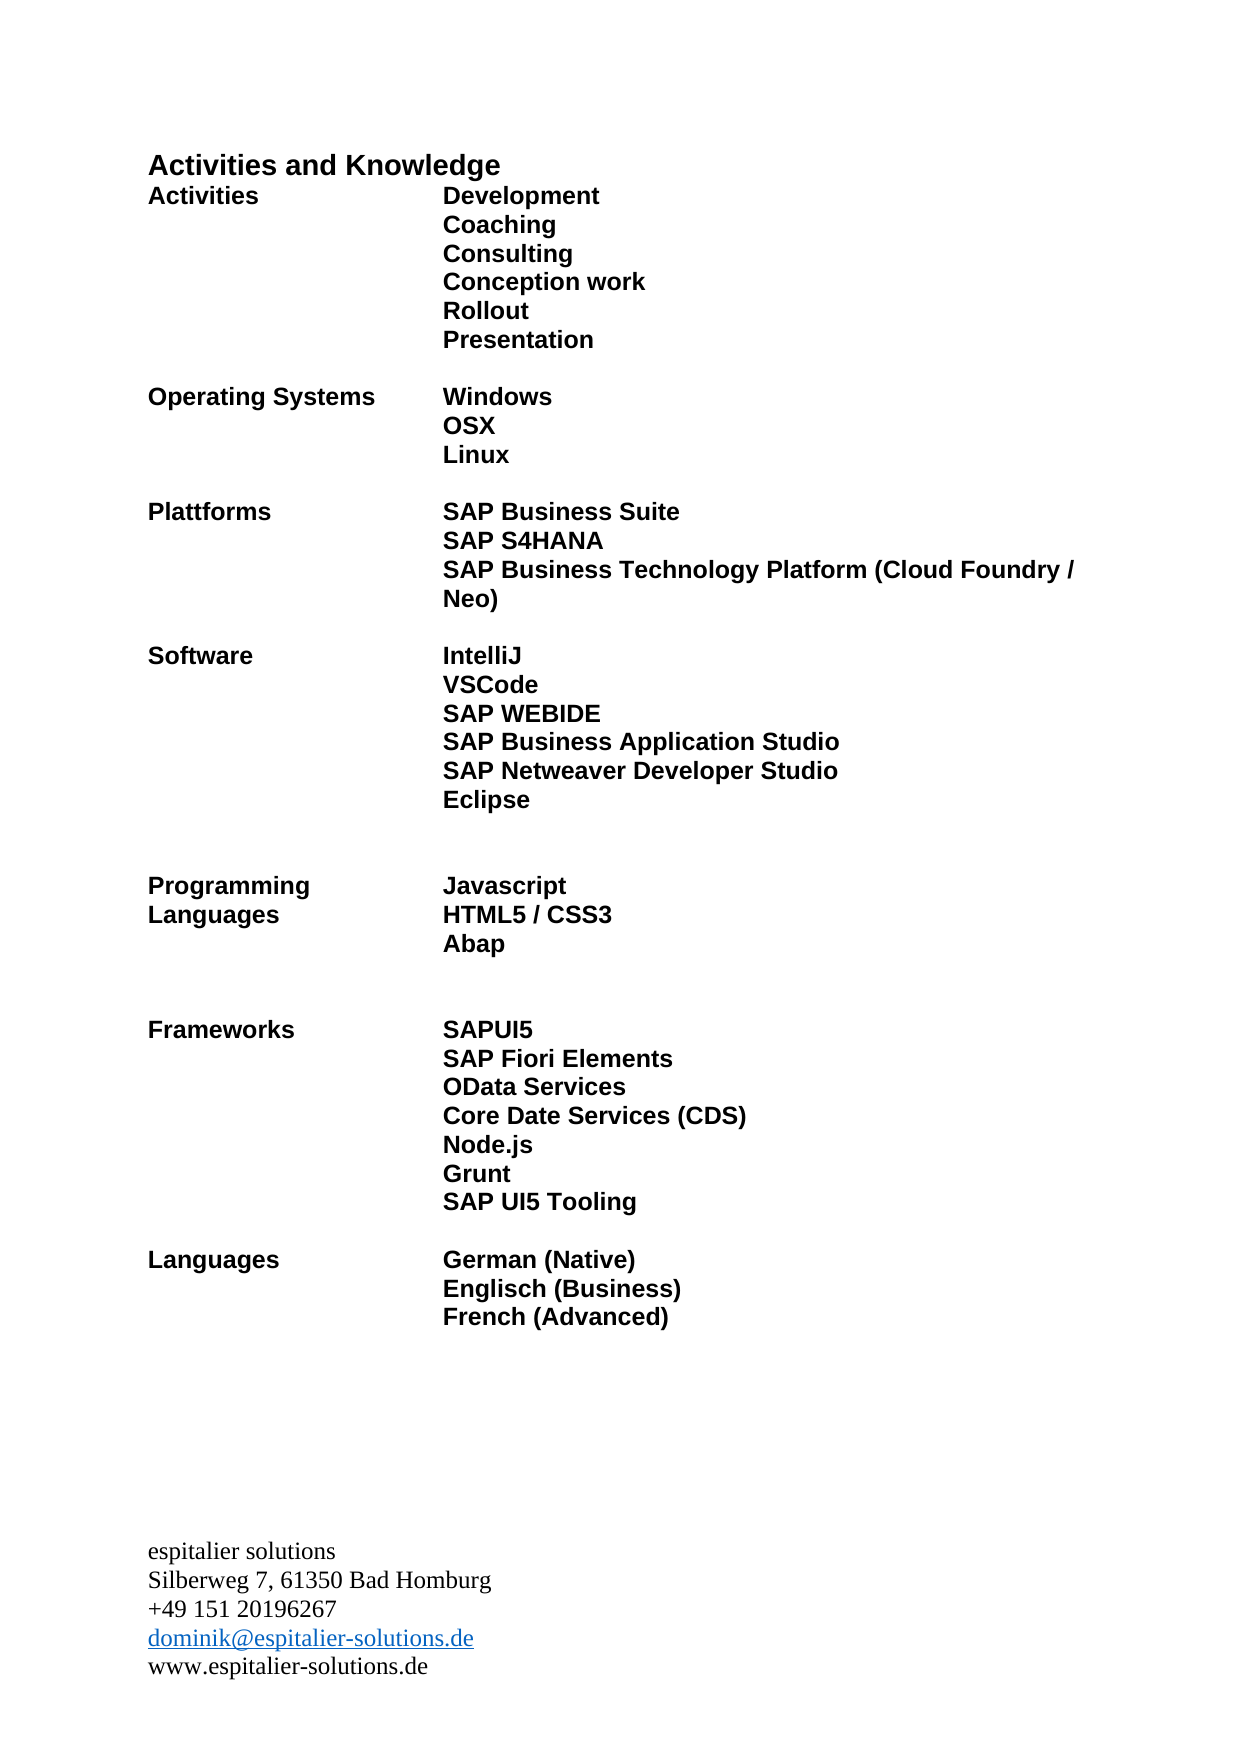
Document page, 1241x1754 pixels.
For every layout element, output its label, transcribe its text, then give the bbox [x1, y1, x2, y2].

text Activities Development [148, 181, 1093, 210]
text Rollout [148, 296, 1093, 325]
text VSCode [148, 670, 1093, 699]
text SAP WEBIDE [148, 699, 1093, 727]
text Node.js [148, 1130, 1093, 1159]
text Conception work [148, 267, 1093, 296]
text Englisch (Business) [148, 1274, 1093, 1302]
text Frameworks SAPUI5 [148, 1015, 1093, 1044]
text SAP UI5 Tooling [369, 1187, 1093, 1216]
text SAP Fiori Elements [148, 1044, 1093, 1072]
text Operating Systems Windows [148, 382, 1093, 411]
text Programming Javascript Languages HTML5 / CSS3 [148, 871, 1093, 929]
text SAP Netweaver Developer Studio [148, 756, 1093, 785]
text Abap [148, 929, 1093, 957]
text Activities and Knowledge [148, 148, 1093, 181]
text SAP Business Application Studio [148, 727, 1093, 756]
text French (Advanced) [148, 1302, 1093, 1331]
text Software IntelliJ [148, 641, 1093, 670]
text OSX [148, 411, 1093, 440]
text Coaching [148, 210, 1093, 239]
text SAP S4HANA [148, 526, 1093, 555]
text Eclipse [148, 785, 1093, 814]
text Languages German (Native) [148, 1245, 1093, 1274]
text Presentation [148, 325, 1093, 354]
text SAP Business Technology Platform (Cloud Foundry / Neo) [443, 555, 1093, 612]
text Plattforms SAP Business Suite [148, 497, 1093, 526]
text Consulting [148, 239, 1093, 267]
text Grunt [369, 1159, 1093, 1187]
text Linux [148, 440, 1093, 469]
text OData Services [148, 1072, 1093, 1101]
text Core Date Services (CDS) [148, 1101, 1093, 1130]
